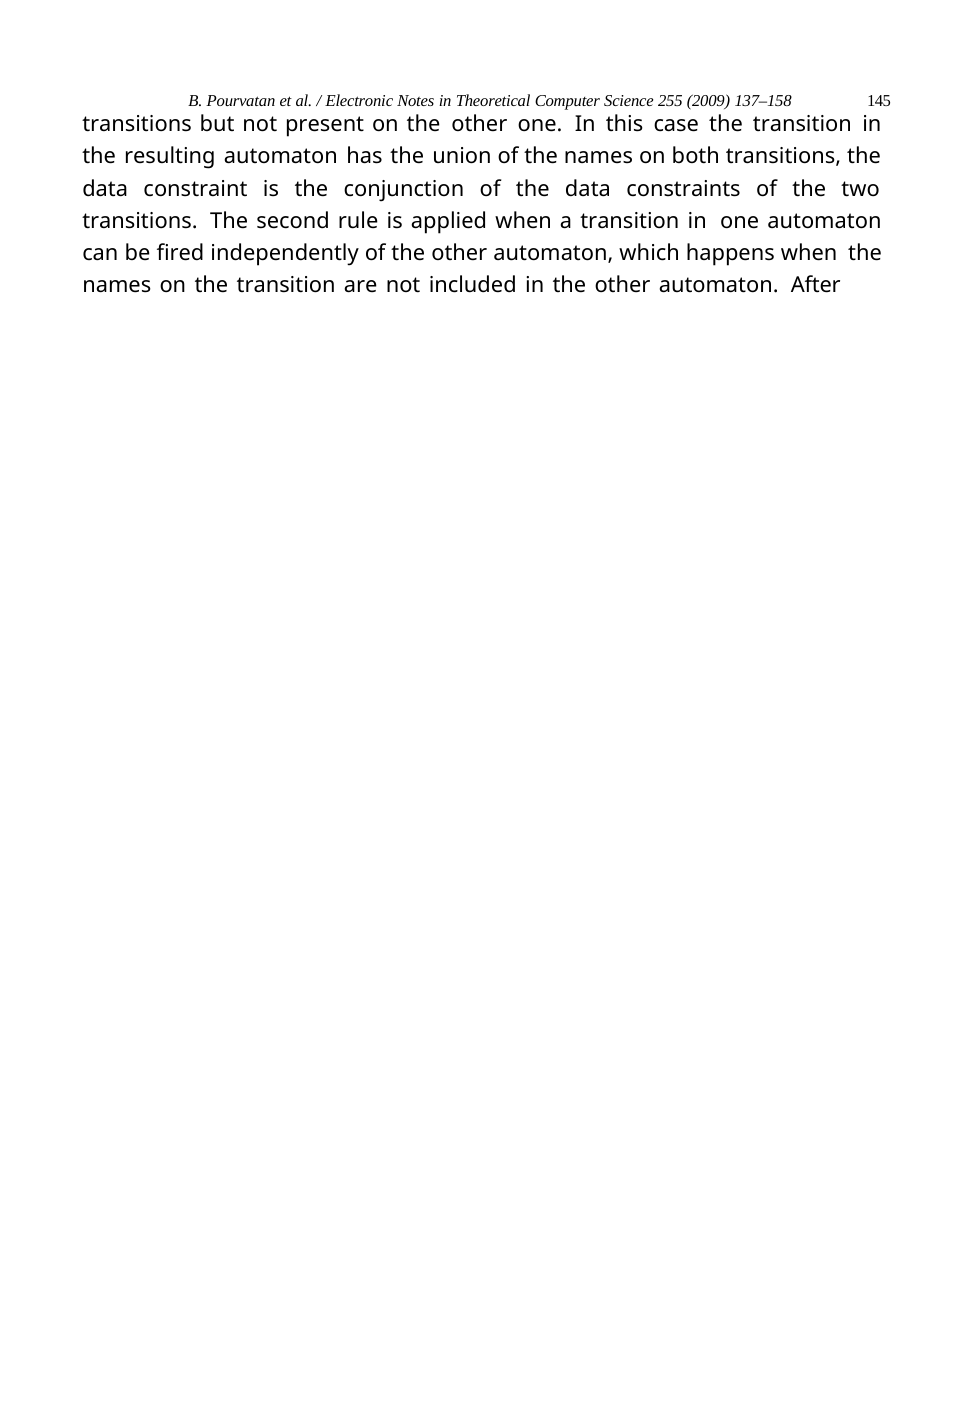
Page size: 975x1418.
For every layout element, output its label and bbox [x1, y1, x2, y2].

text [82, 108, 882, 298]
